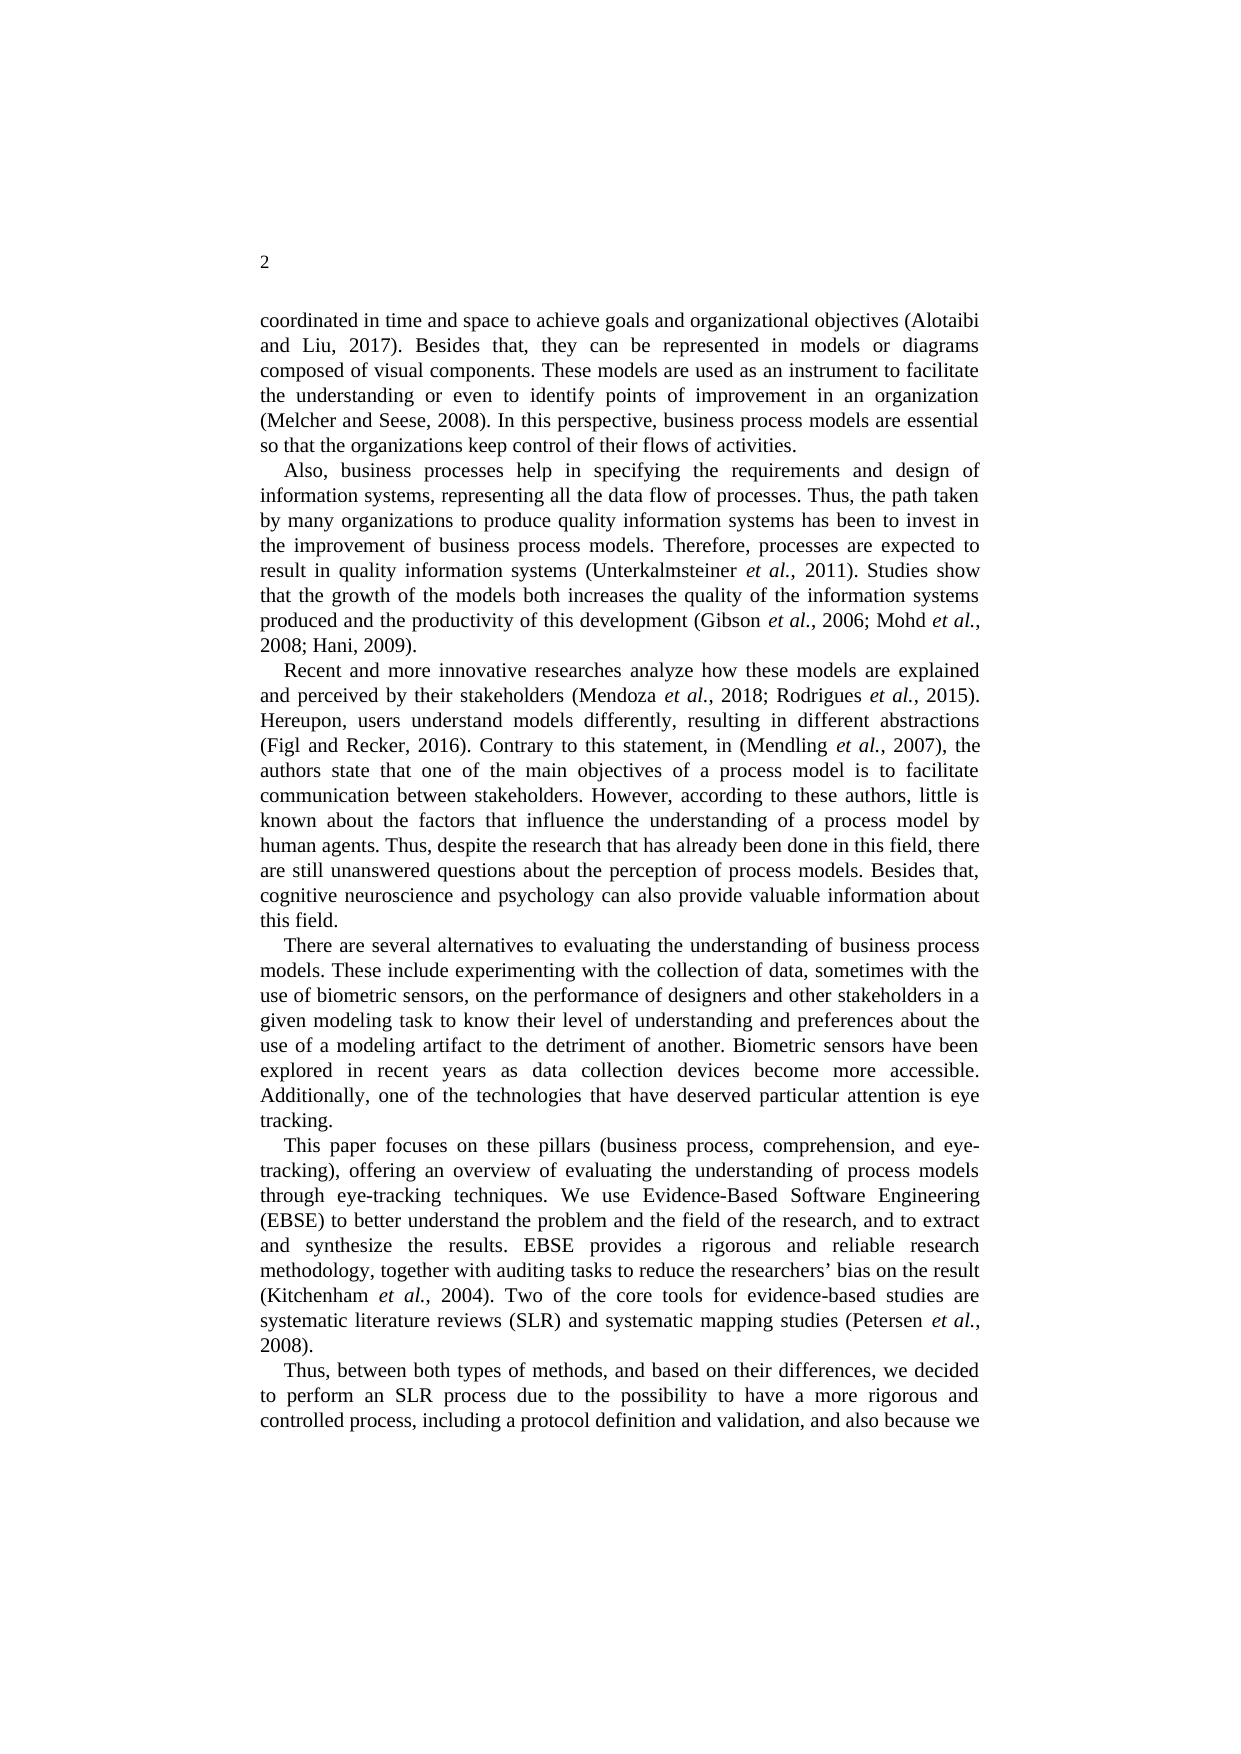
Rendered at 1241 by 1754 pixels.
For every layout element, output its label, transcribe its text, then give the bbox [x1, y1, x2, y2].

text There are several alternatives to evaluating the understanding of business process models. These include experimenting with the collection of data, sometimes with the use of biometric sensors, on the performance of designers and other stakeholders in a given modeling task to know their level of understanding and preferences about the use of a modeling artifact to the detriment of another. Biometric sensors have been explored in recent years as data collection devices become more accessible. Additionally, one of the technologies that have deserved particular attention is eye tracking. [260, 932, 980, 1132]
text Recent and more innovative researches analyze how these models are explained and perceived by their stakeholders (Mendoza et al., 2018; Rodrigues et al., 2015). Hereupon, users understand models differently, resulting in different abstractions (Figl and Recker, 2016). Contrary to this statement, in (Mendling et al., 2007), the authors state that one of the main objectives of a process model is to facilitate communication between stakeholders. However, according to these authors, little is known about the factors that influence the understanding of a process model by human agents. Thus, despite the research that has already been done in this field, there are still unanswered questions about the perception of process models. Besides that, cognitive neuroscience and psychology can also provide valuable information about this field. [260, 657, 980, 932]
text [260, 307, 980, 457]
text Also, business processes help in specifying the requirements and design of information systems, representing all the data flow of processes. Thus, the path taken by many organizations to produce quality information systems has been to invest in the improvement of business process models. Therefore, processes are expected to result in quality information systems (Unterkalmsteiner et al., 2011). Studies show that the growth of the models both increases the quality of the information systems produced and the productivity of this development (Gibson et al., 2006; Mohd et al., 2008; Hani, 2009). [260, 457, 980, 657]
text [260, 1357, 980, 1432]
text This paper focuses on these pillars (business process, comprehension, and eye-tracking), offering an overview of evaluating the understanding of process models through eye-tracking techniques. We use Evidence-Based Software Engineering (EBSE) to better understand the problem and the field of the research, and to extract and synthesize the results. EBSE provides a rigorous and reliable research methodology, together with auditing tasks to reduce the researchers’ bias on the result (Kitchenham et al., 2004). Two of the core tools for evidence-based studies are systematic literature reviews (SLR) and systematic mapping studies (Petersen et al., 2008). [260, 1132, 980, 1357]
